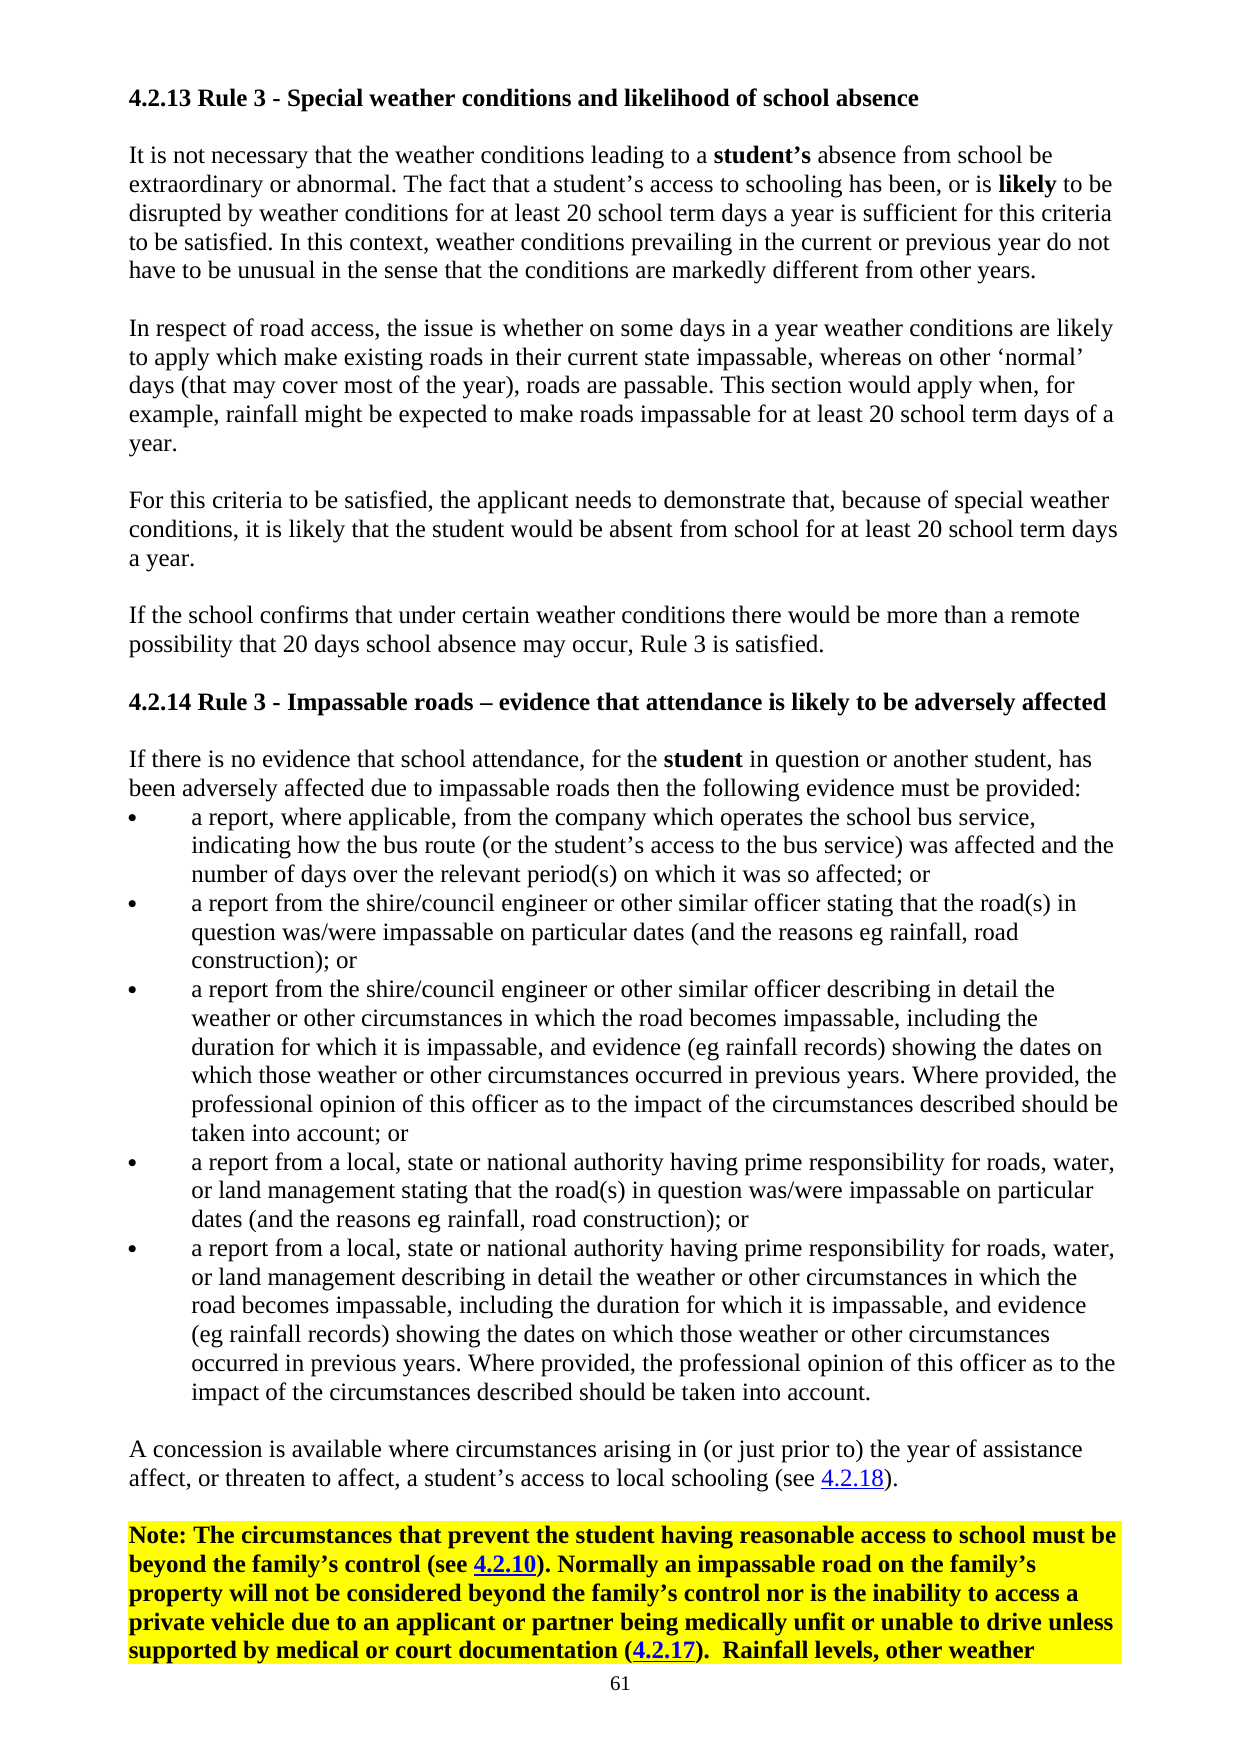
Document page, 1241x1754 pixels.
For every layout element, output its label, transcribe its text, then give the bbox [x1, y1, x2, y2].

text If there no evidence that school attendance, for the student in question or another student, has been adversely affected due to impassable roads then the following evidence must be provided: [128, 744, 1122, 802]
text If the school confirms that under certain weather conditions there would be more than a remote possibility that 20 days school absence may occur, Rule 3 satfied. [128, 601, 1122, 658]
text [128, 1521, 1122, 1664]
list a report from the shire/council engineer or other similar officer describing in detail the weather or other circumstances in which the road becomes impassable, including the duration for which it impassable, and evidence (eg rainfall records) showing the dates on which those weather or other circumstances occurred in previous years. Where provided, the professional opinion of th officer as to the impact of the circumstances described should be taken into account; or [128, 974, 1122, 1147]
text It not necessary that the weather conditions leading to a student’s absence from school be extraordinary or abnormal. The fact that a student’s access to schooling has been, or likely to be drupted by weather conditions for at least 20 school term days a year sufficient for th criteria to be satfied. In th context, weather conditions prevailing in the current or previous year do not have to be unusual in the sense that the conditions are markedly different from other years. [128, 141, 1122, 284]
subtitle 4.2.14 Rule 3 - Impassable roads – evidence that attendance likely to be adversely affected [128, 687, 1122, 716]
list a report from the shire/council engineer or other similar officer stating that the road(s) in question was/were impassable on particular dates (and the reasons eg rainfall, road construction); or [128, 888, 1122, 974]
list a report from a local, state or national authority having prime responsibility for roads, water, or land management describing in detail the weather or other circumstances in which the road becomes impassable, including the duration for which it impassable, and evidence (eg rainfall records) showing the dates on which those weather or other circumstances occurred in previous years. Where provided, the professional opinion of th officer as to the impact of the circumstances described should be taken into account. [128, 1233, 1122, 1406]
text For th criteria to be satfied, the applicant needs to demonstrate that, because of special weather conditions, it likely that the student would be absent from school for at least 20 school term days a year. [128, 486, 1122, 572]
text In respect of road access, the sue whether on some days in a year weather conditions are likely to apply which make exting roads in their current state impassable, whereas on other ‘normal’ days (that may cover most of the year), roads are passable. Th section would apply when, for example, rainfall might be expected to make roads impassable for at least 20 school term days of a year. [128, 313, 1122, 457]
list a report from a local, state or national authority having prime responsibility for roads, water, or land management stating that the road(s) in question was/were impassable on particular dates (and the reasons eg rainfall, road construction); or [128, 1147, 1122, 1233]
list a report, where applicable, from the company which operates the school bus service, indicating how the bus route (or the student’s access to the bus service) was affected and the number of days over the relevant period(s) on which it was so affected; or [128, 802, 1122, 888]
subtitle 4.2.13 Rule 3 - Special weather conditions and likelihood of school absence [128, 83, 1122, 112]
text A concession available where circumstances aring in (or just prior to) the year of asstance affect, or threaten to affect, a student’s access to local schooling (see 4.2.18). [128, 1434, 1122, 1492]
